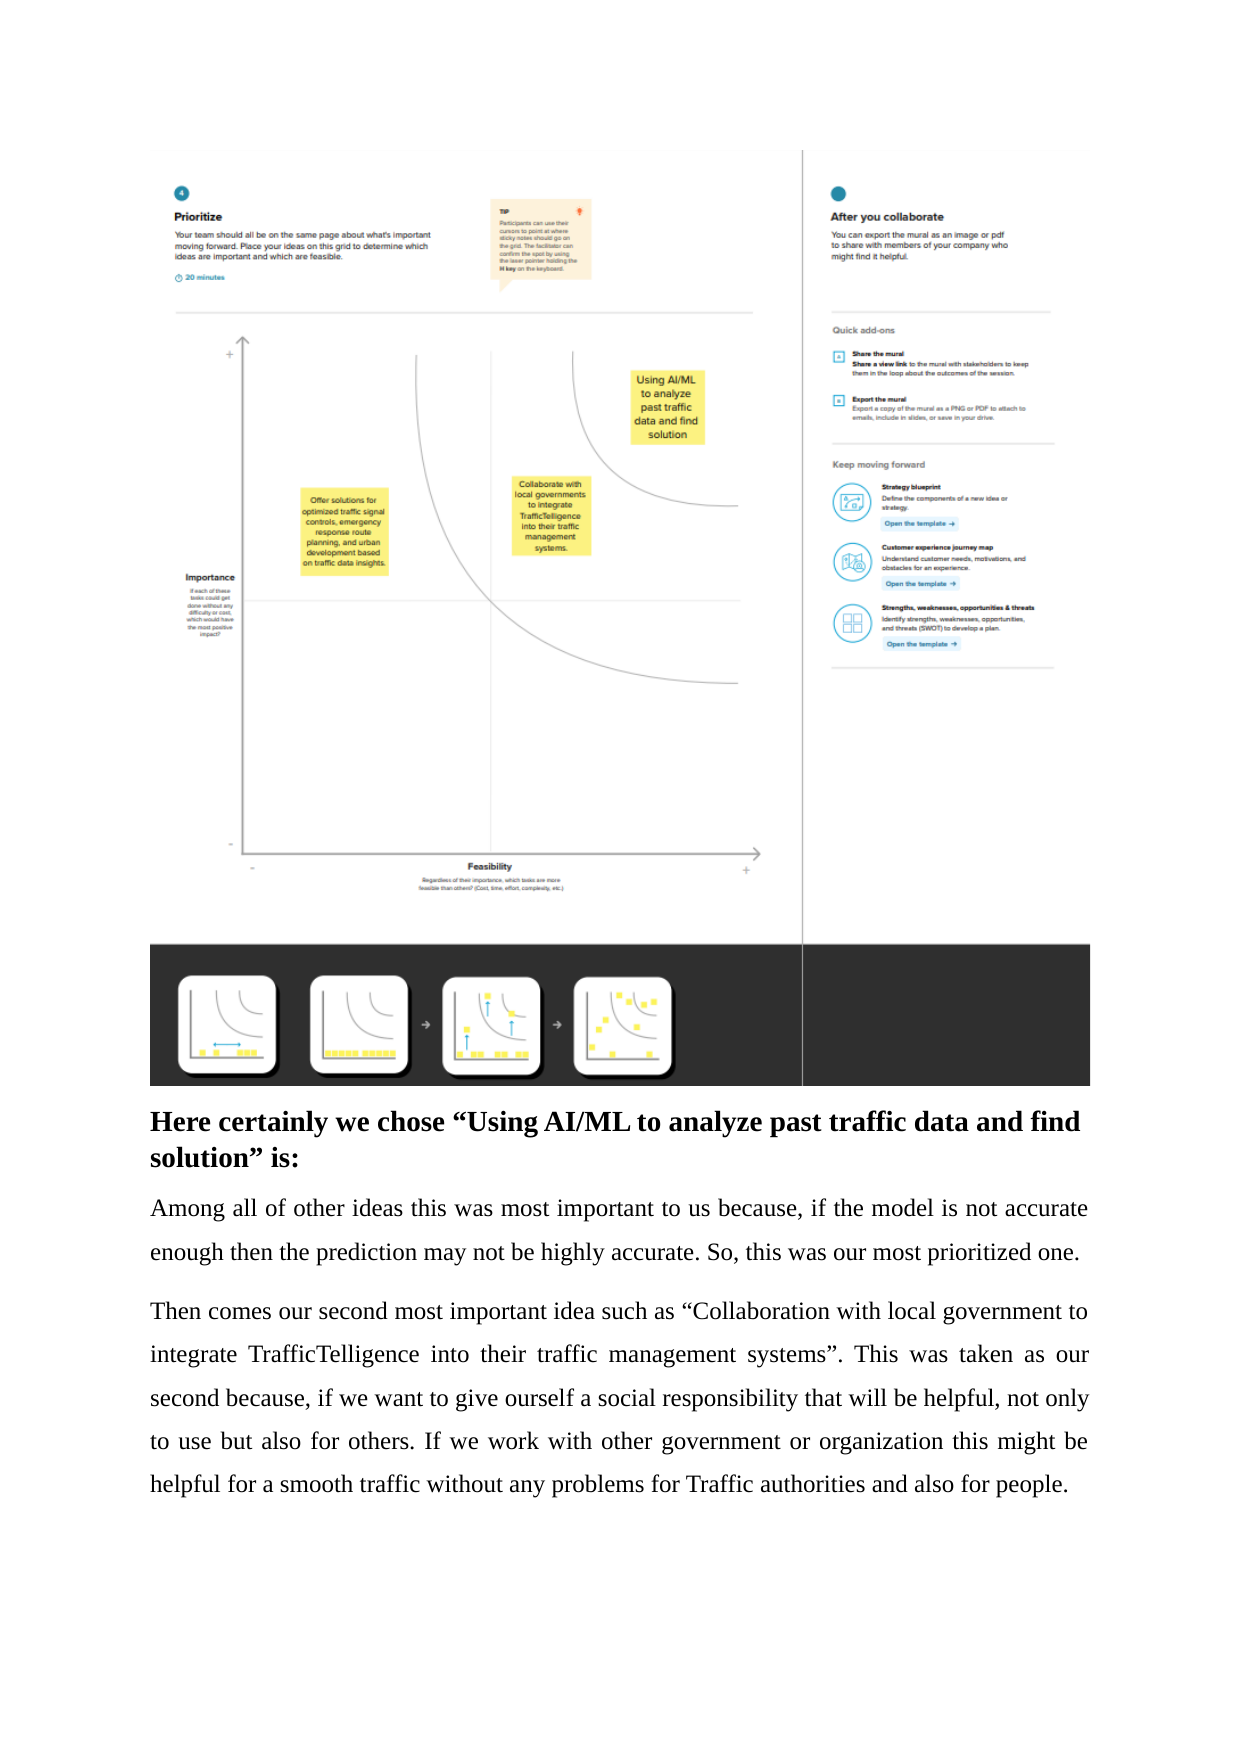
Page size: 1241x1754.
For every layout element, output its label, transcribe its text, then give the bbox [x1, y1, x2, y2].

picture [150, 150, 1091, 1086]
text Among all of other ideas this was most important to us because, if the model is not accurate enough then the prediction may not be highly accurate. So, this was our most prioritized one. [150, 1193, 1090, 1265]
text Then comes our second most important idea such as “Collaboration with local government to integrate TrafficTelligence into their traffic management systems”. This was taken as our second because, if we want to give ourself a social responsibility that will be helpful, not only to use but also for others. If we work with other government or organization this might be helpful for a smooth traffic without any problems for Traffic authorities and also for people. [150, 1296, 1090, 1498]
text Here certainly we chose “Using AI/ML to analyze past traffic data and find solution” is: [150, 1104, 1090, 1174]
